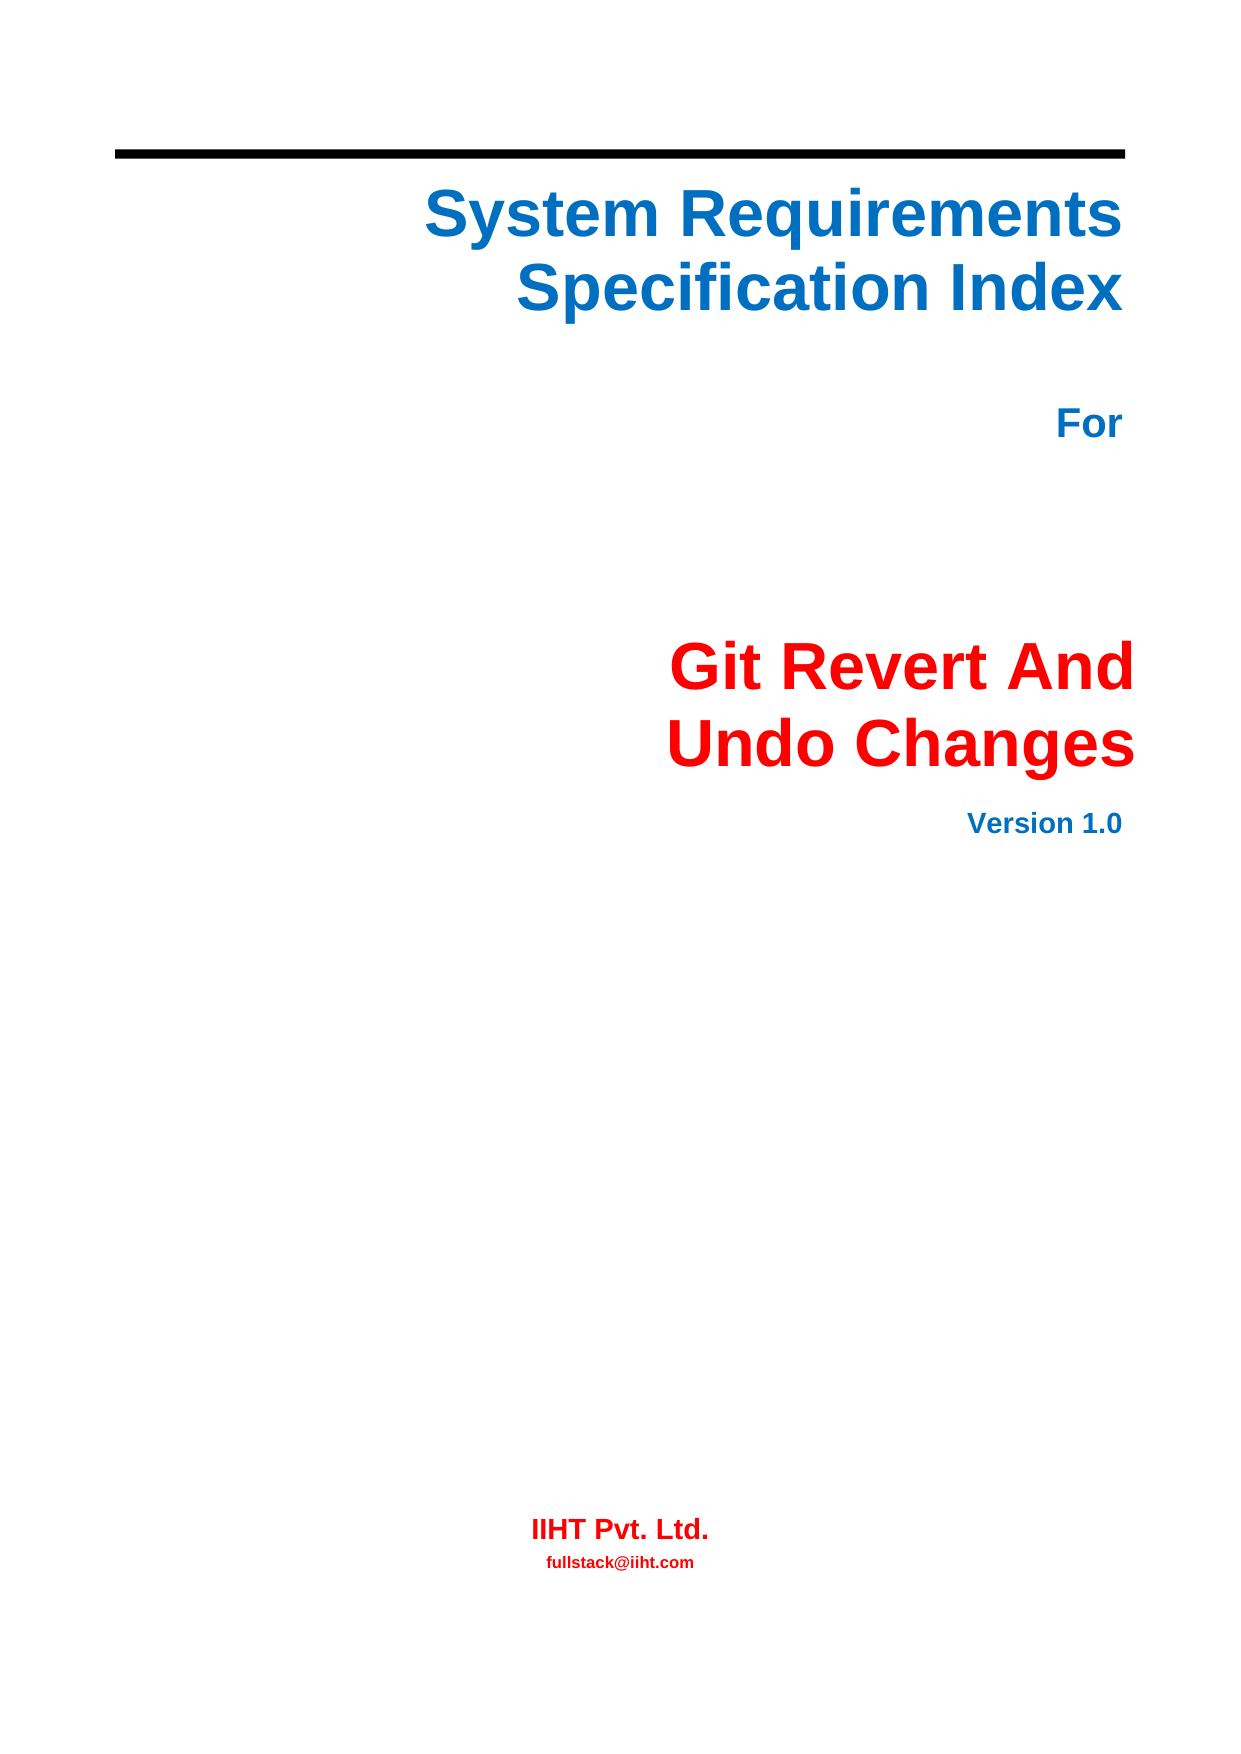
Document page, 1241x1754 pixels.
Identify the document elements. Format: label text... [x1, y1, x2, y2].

subtitle System Requirements Specification Index [104, 178, 1124, 325]
subtitle Git Revert And Undo Changes [505, 627, 1136, 780]
text For [104, 398, 1122, 446]
text fullstack@iiht.com [615, 1557, 858, 1571]
text Version 1.0 [104, 806, 1122, 839]
text fullstack@iiht.com [382, 1557, 619, 1571]
text IIHT Pvt. Ltd. [382, 1512, 858, 1545]
